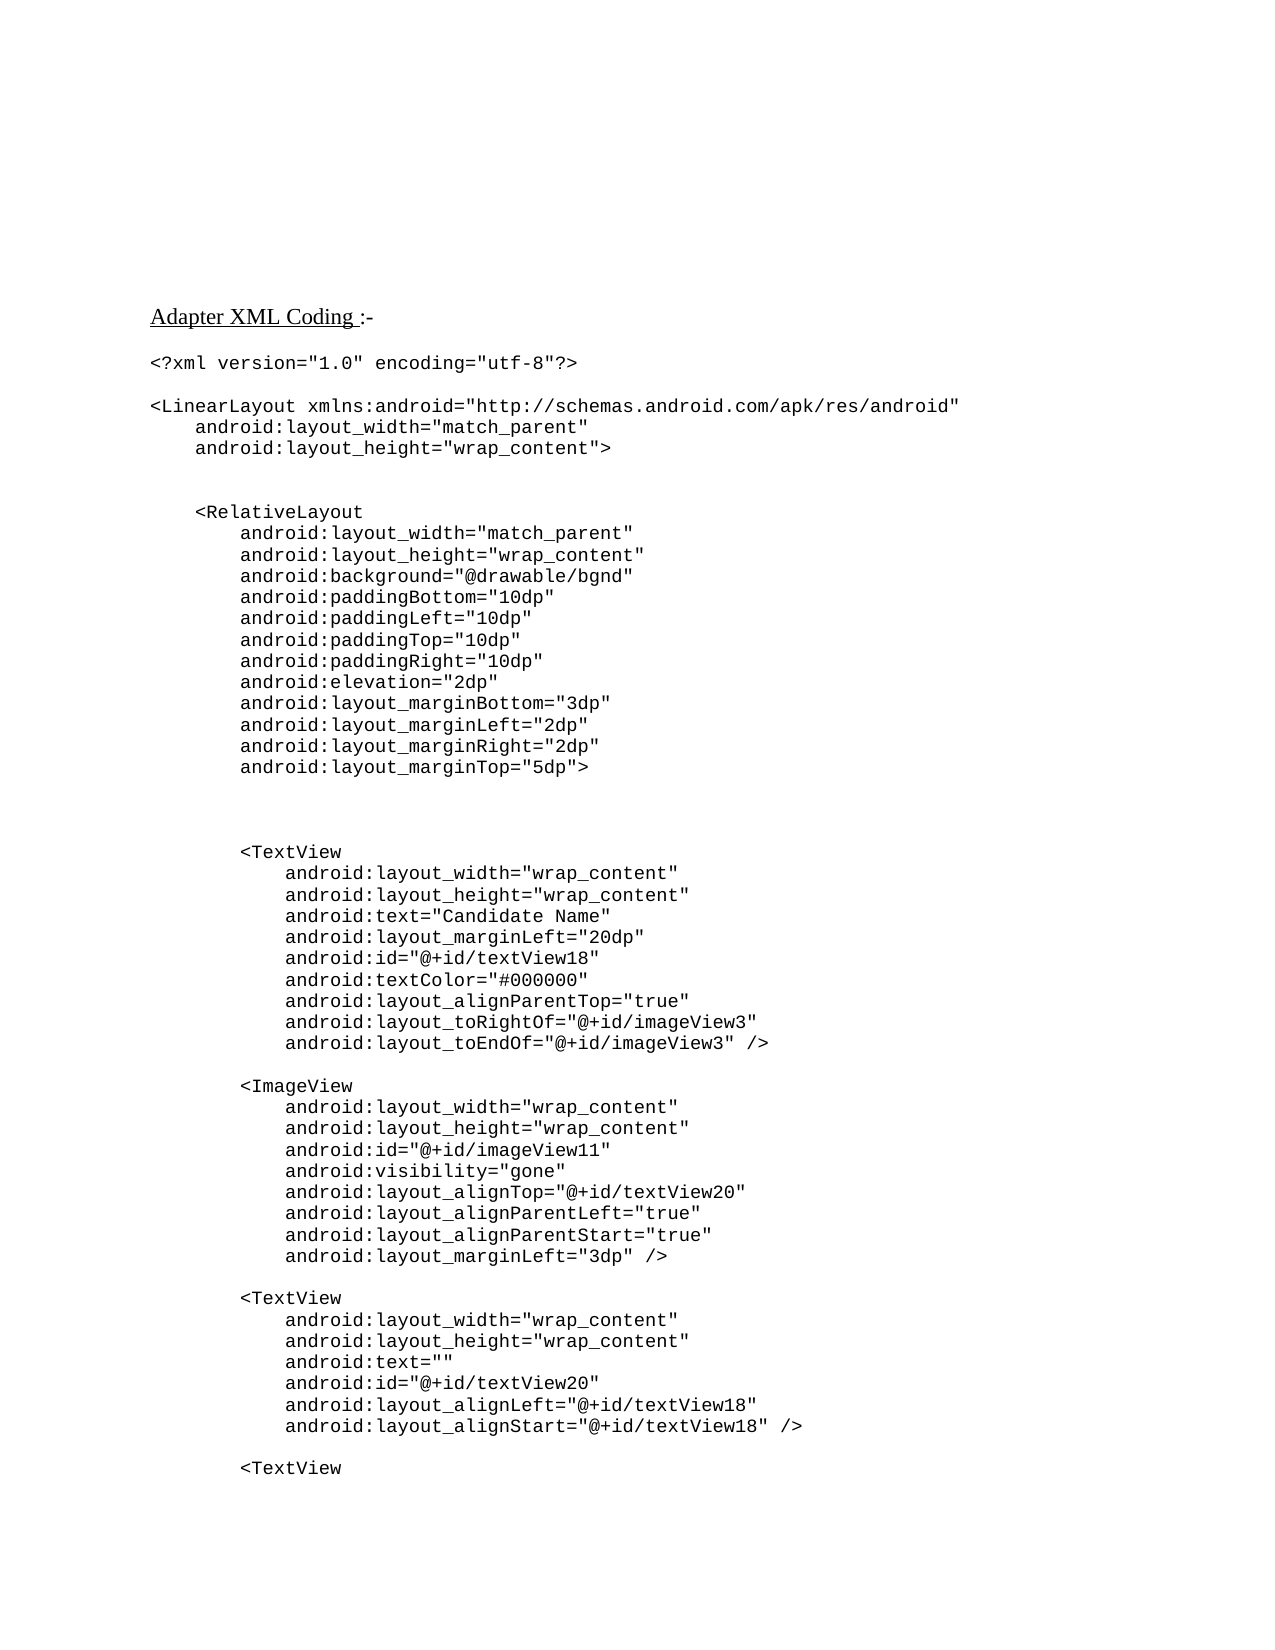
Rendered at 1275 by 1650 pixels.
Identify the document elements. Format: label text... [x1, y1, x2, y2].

text android:paddingTop="10dp" [150, 630, 1125, 652]
text android:background="@drawable/bgnd" [150, 567, 1125, 588]
text android:layout_alignParentLeft="true" [150, 1204, 1125, 1225]
text android:text="Candidate Name" [150, 907, 1125, 928]
text android:id="@+id/imageView11" [150, 1140, 1125, 1162]
text android:layout_height="wrap_content" [150, 1119, 1125, 1140]
text <TextView [150, 1289, 1125, 1310]
text android:layout_alignLeft="@+id/textView18" [150, 1395, 1125, 1417]
text android:visibility="gone" [150, 1162, 1125, 1183]
text android:paddingLeft="10dp" [150, 609, 1125, 630]
text android:textColor="#000000" [150, 970, 1125, 992]
text android:layout_height="wrap_content" [150, 545, 1125, 567]
text <LinearLayout xmlns:android="http://schemas.android.com/apk/res/android" [150, 397, 1125, 418]
text android:layout_toRightOf="@+id/imageView3" [150, 1013, 1125, 1034]
text android:layout_alignParentStart="true" [150, 1225, 1125, 1247]
text <TextView [150, 843, 1125, 864]
text <TextView [150, 1459, 1125, 1480]
text android:layout_marginLeft="2dp" [150, 715, 1125, 737]
text android:layout_width="match_parent" [150, 524, 1125, 545]
text android:id="@+id/textView18" [150, 949, 1125, 970]
text <RelativeLayout [150, 503, 1125, 524]
text android:layout_marginLeft="3dp" /> [150, 1247, 1125, 1268]
text android:layout_marginBottom="3dp" [150, 694, 1125, 715]
text android:paddingBottom="10dp" [150, 588, 1125, 609]
text android:paddingRight="10dp" [150, 652, 1125, 673]
text Adapter XML Coding :- [150, 303, 1125, 329]
text android:layout_width="wrap_content" [150, 1098, 1125, 1119]
text android:layout_marginLeft="20dp" [150, 928, 1125, 949]
text <ImageView [150, 1077, 1125, 1098]
text android:layout_height="wrap_content" [150, 885, 1125, 907]
text android:layout_width="wrap_content" [150, 1310, 1125, 1332]
text android:layout_height="wrap_content" [150, 1332, 1125, 1353]
text android:layout_toEndOf="@+id/imageView3" /> [150, 1034, 1125, 1055]
text android:layout_marginTop="5dp"> [150, 758, 1125, 779]
text android:layout_height="wrap_content"> [150, 439, 1125, 460]
text android:id="@+id/textView20" [150, 1374, 1125, 1395]
text android:layout_marginRight="2dp" [150, 737, 1125, 758]
text android:layout_width="match_parent" [150, 418, 1125, 439]
text android:layout_alignParentTop="true" [150, 992, 1125, 1013]
text android:layout_alignTop="@+id/textView20" [150, 1183, 1125, 1204]
text android:text="" [150, 1353, 1125, 1374]
text android:elevation="2dp" [150, 673, 1125, 694]
text android:layout_width="wrap_content" [150, 864, 1125, 885]
text android:layout_alignStart="@+id/textView18" /> [150, 1417, 1125, 1438]
text <?xml version="1.0" encoding="utf-8"?> [150, 354, 1125, 375]
